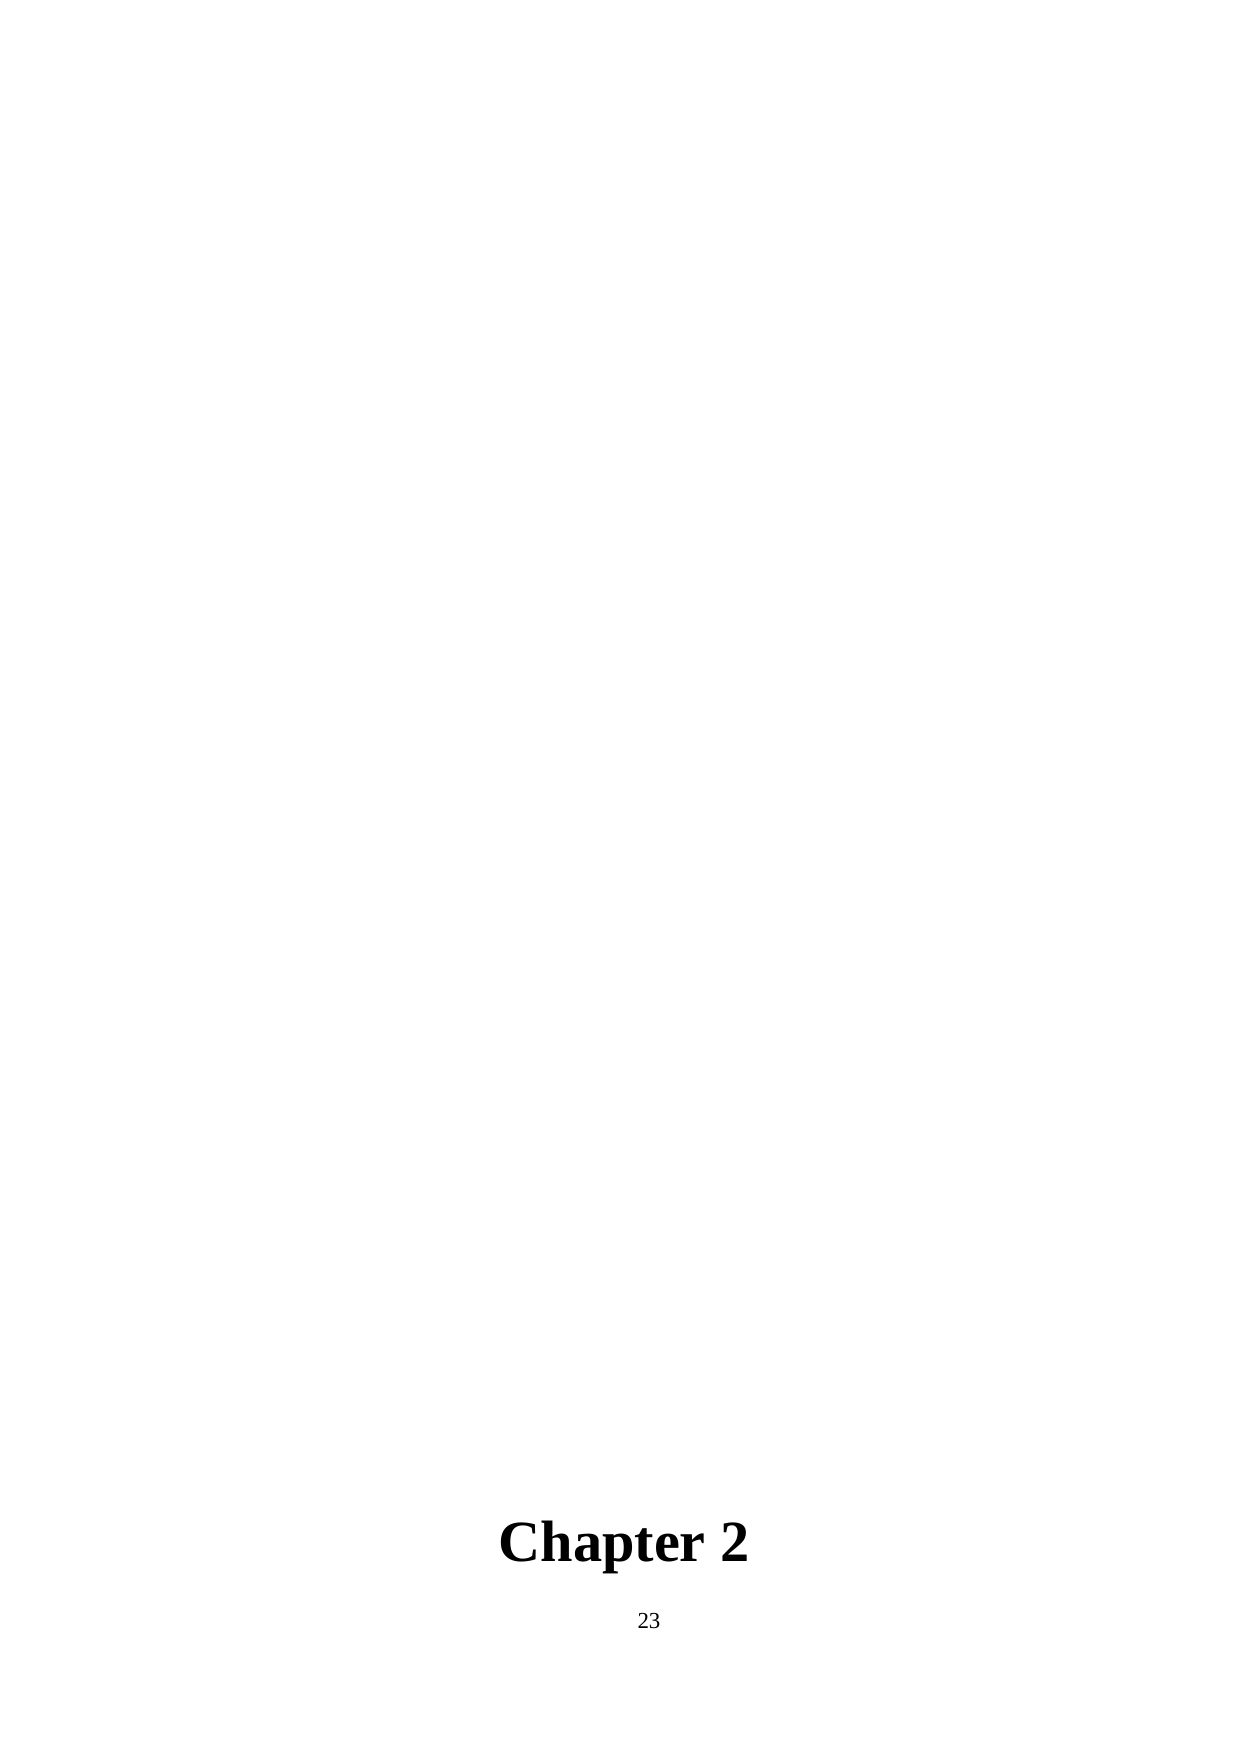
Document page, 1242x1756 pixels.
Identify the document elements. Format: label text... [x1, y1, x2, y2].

text Chapter 2 [141, 1507, 1107, 1574]
